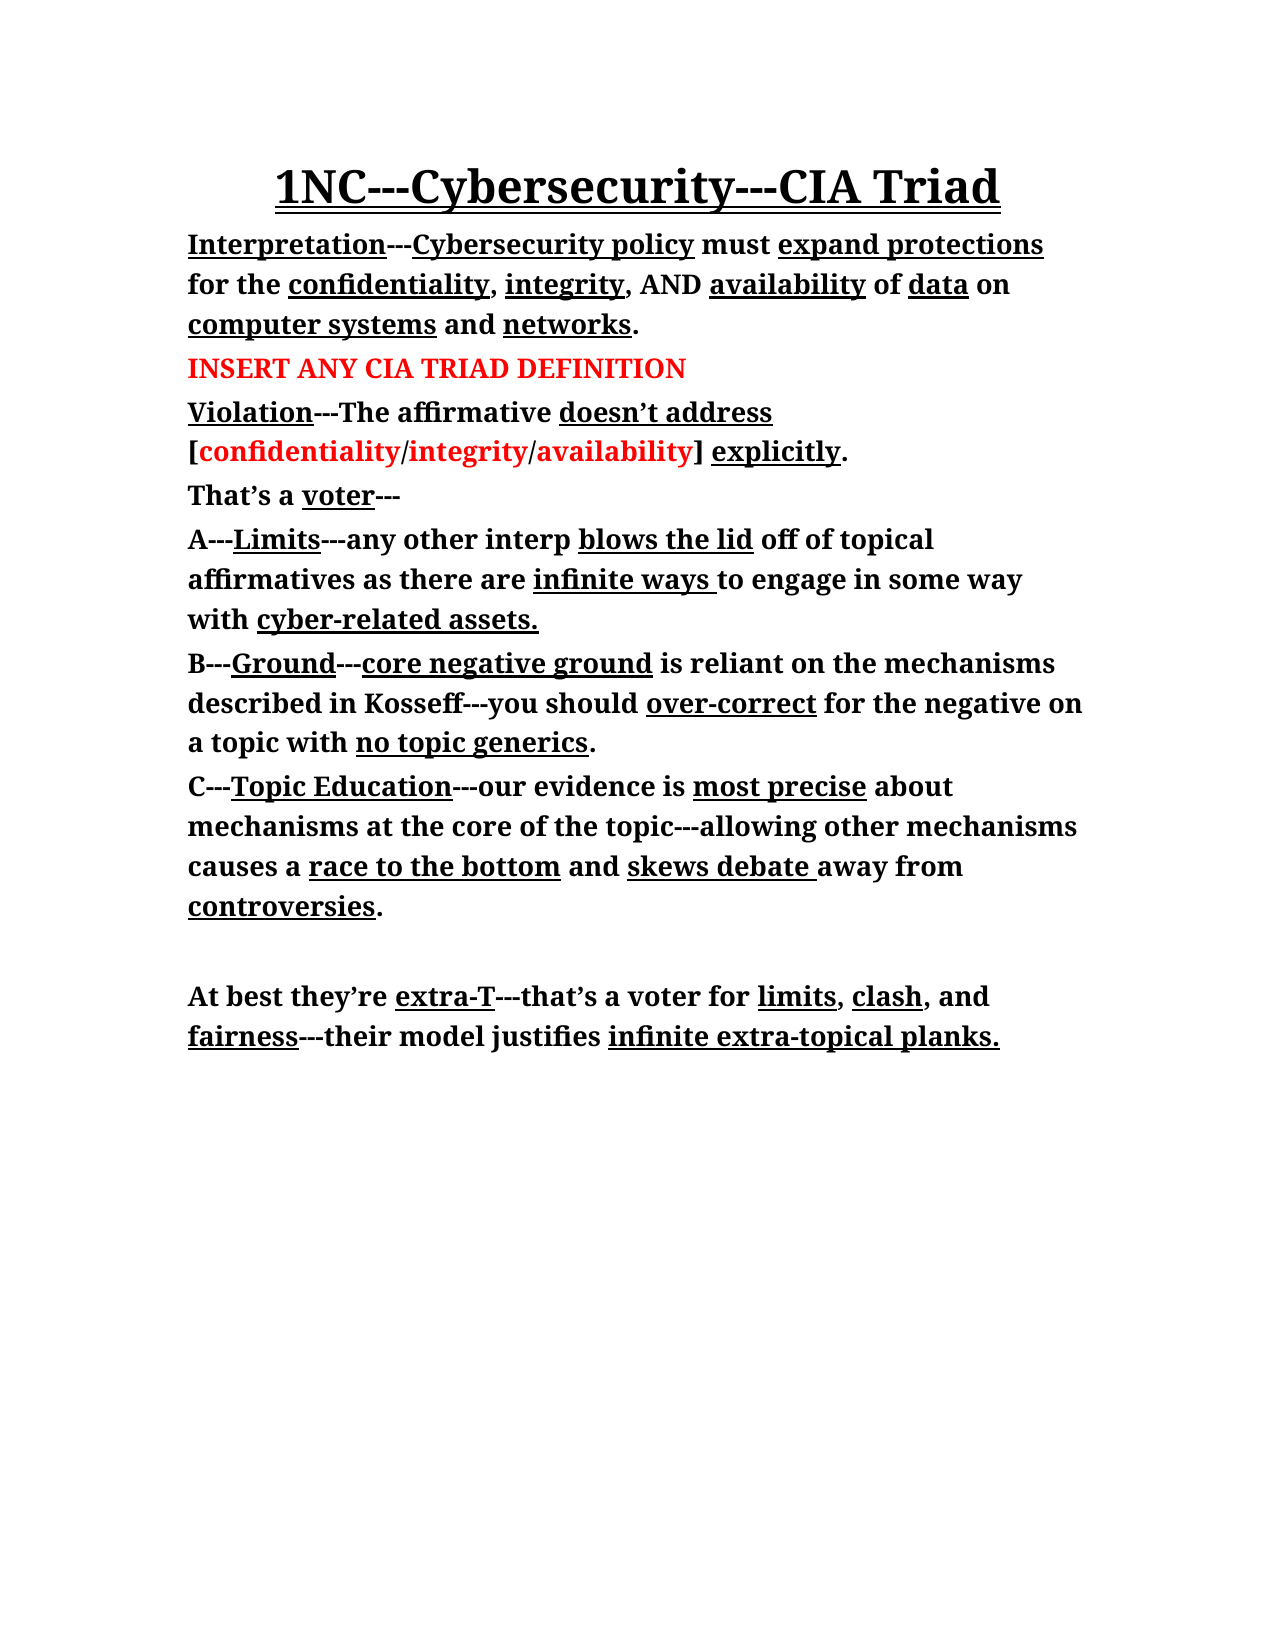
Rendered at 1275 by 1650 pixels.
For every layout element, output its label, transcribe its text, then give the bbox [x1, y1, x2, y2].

subtitle B---Ground---core negative ground is reliant on the mechanisms described in Kosseff---you should over-correct for the negative on a topic with no topic generics. [187, 644, 1087, 761]
subtitle INSERT ANY CIA TRIAD DEFINITION [187, 349, 1087, 386]
subtitle Interpretation---Cybersecurity policy must expand protections for the confidentiality, integrity, AND availability of data on computer systems and networks. [187, 226, 1087, 342]
subtitle That’s a voter--- [187, 477, 1087, 514]
subtitle At best they’re extra-T---that’s a voter for limits, clash, and fairness---their model justifies infinite extra-topical planks. [187, 977, 1087, 1054]
subtitle C---Topic Education---our evidence is most precise about mechanisms at the core of the topic---allowing other mechanisms causes a race to the bottom and skews debate away from controversies. [187, 768, 1087, 924]
subtitle Violation---The affirmative doesn’t address [confidentiality/integrity/availability] explicitly. [187, 393, 1087, 470]
subtitle A---Limits---any other interp blows the lid off of topical affirmatives as there are infinite ways to engage in some way with cyber-related assets. [187, 521, 1087, 637]
subtitle 1NC---Cybersecurity---CIA Triad [187, 154, 1087, 217]
